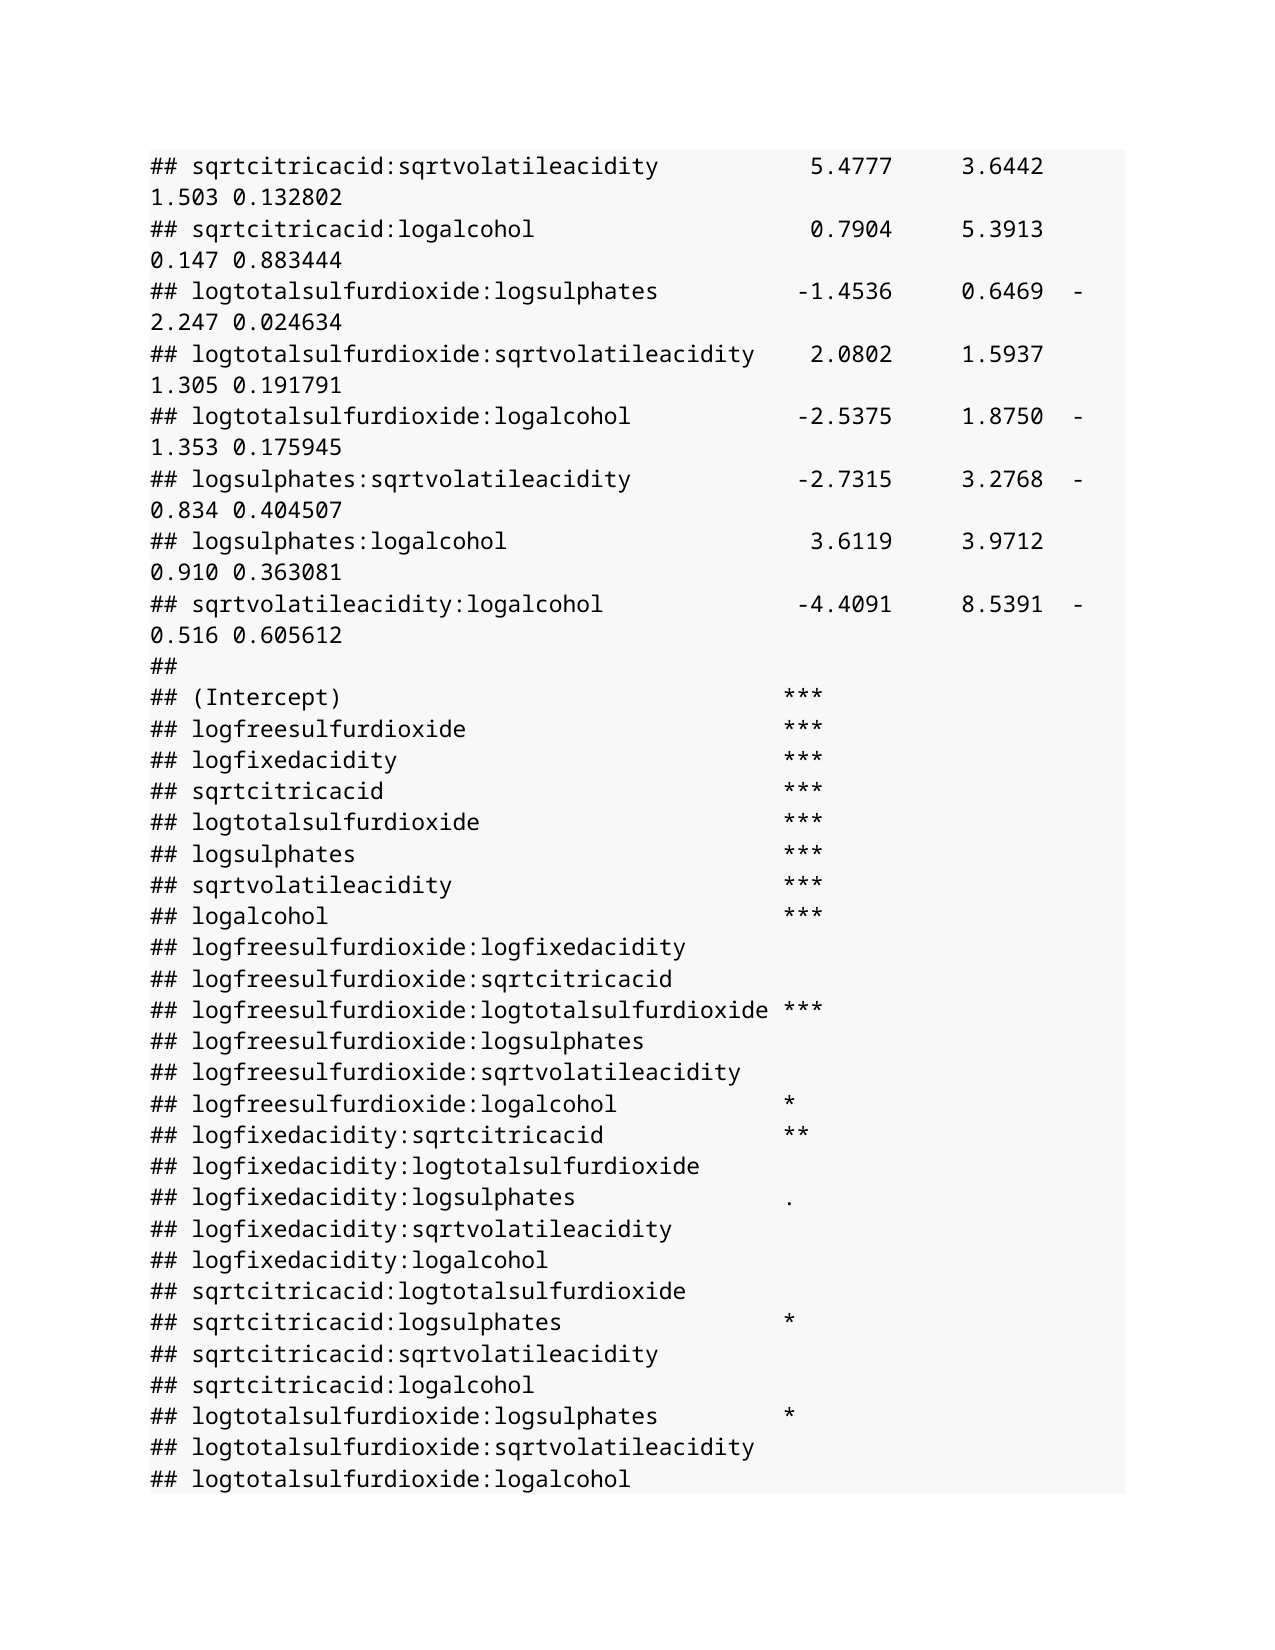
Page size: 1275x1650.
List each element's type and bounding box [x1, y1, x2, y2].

text [150, 150, 1125, 1494]
